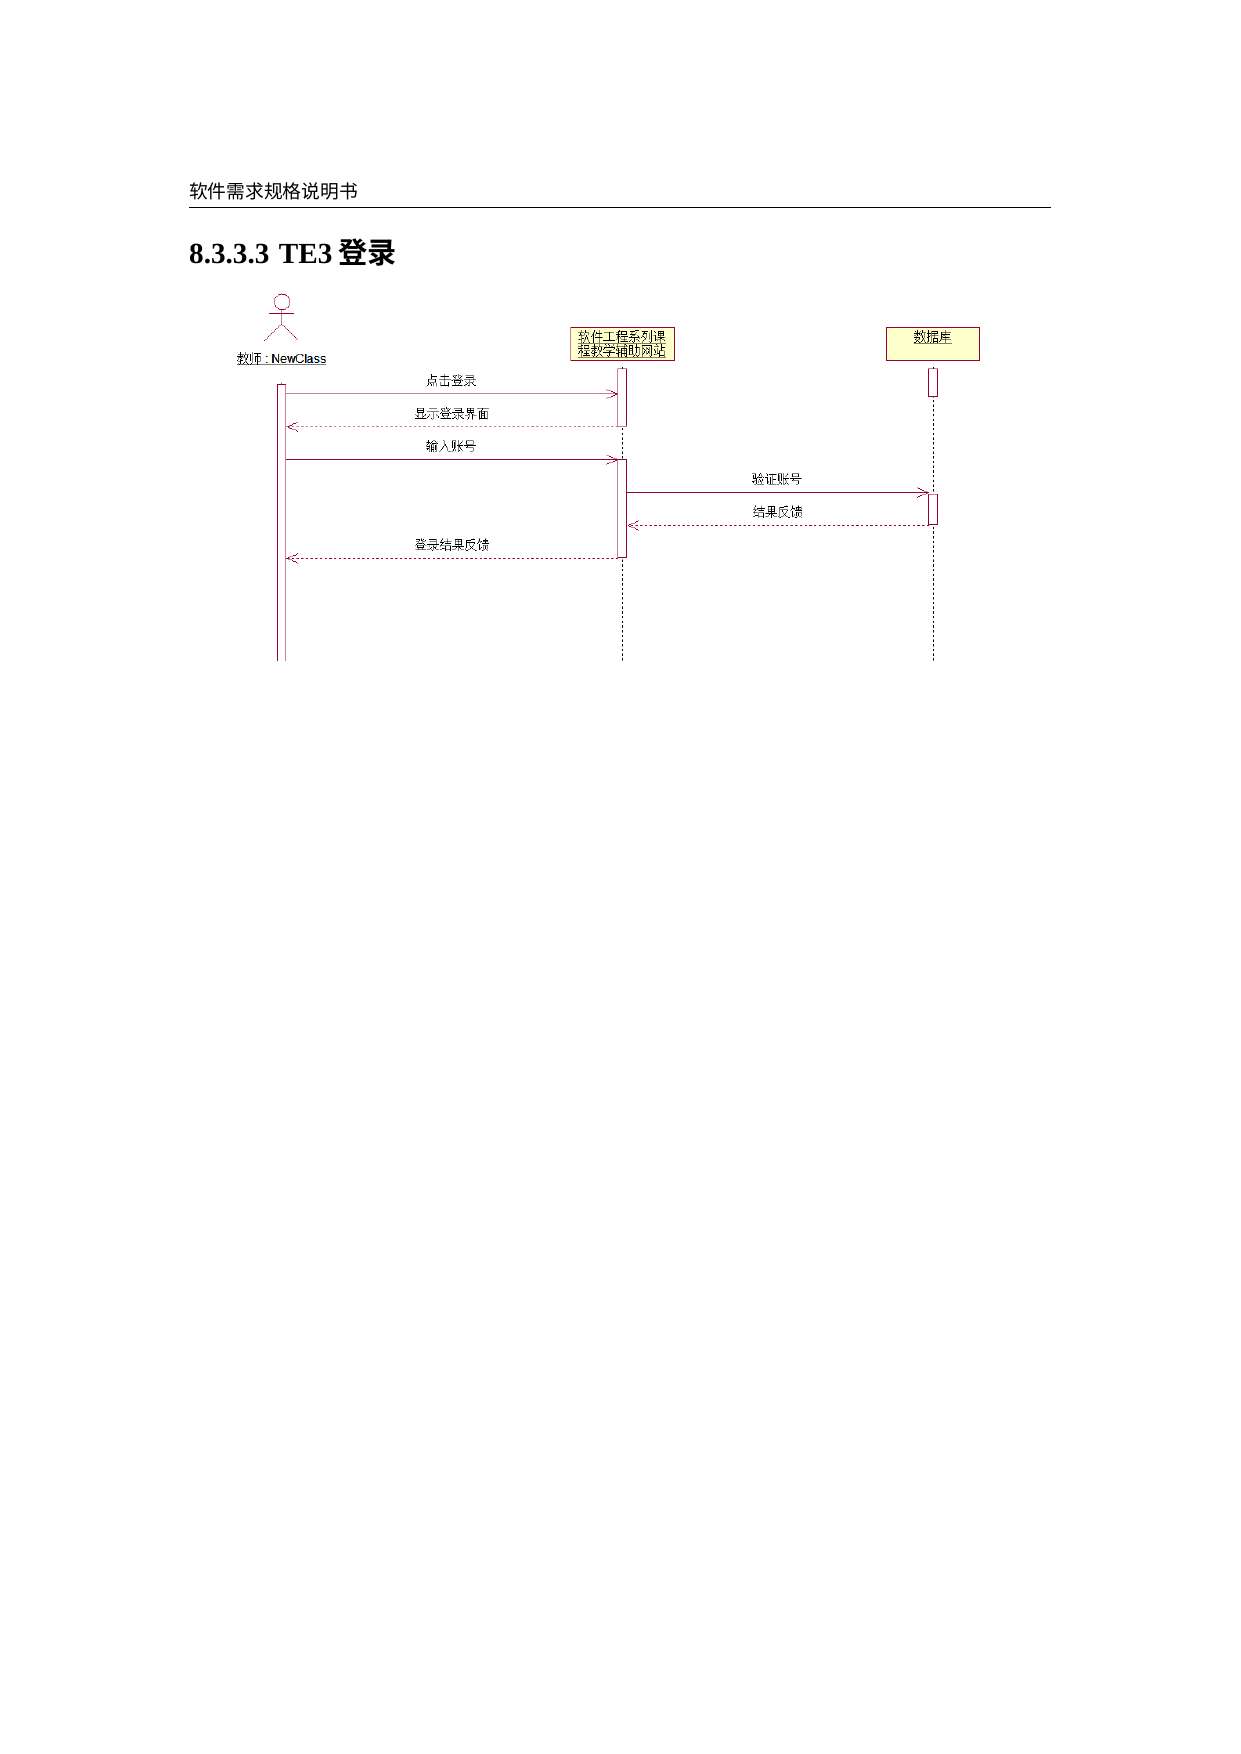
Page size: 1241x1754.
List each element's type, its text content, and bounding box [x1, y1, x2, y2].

subtitle TE3登录 [189, 229, 1051, 271]
picture [188, 271, 1054, 661]
